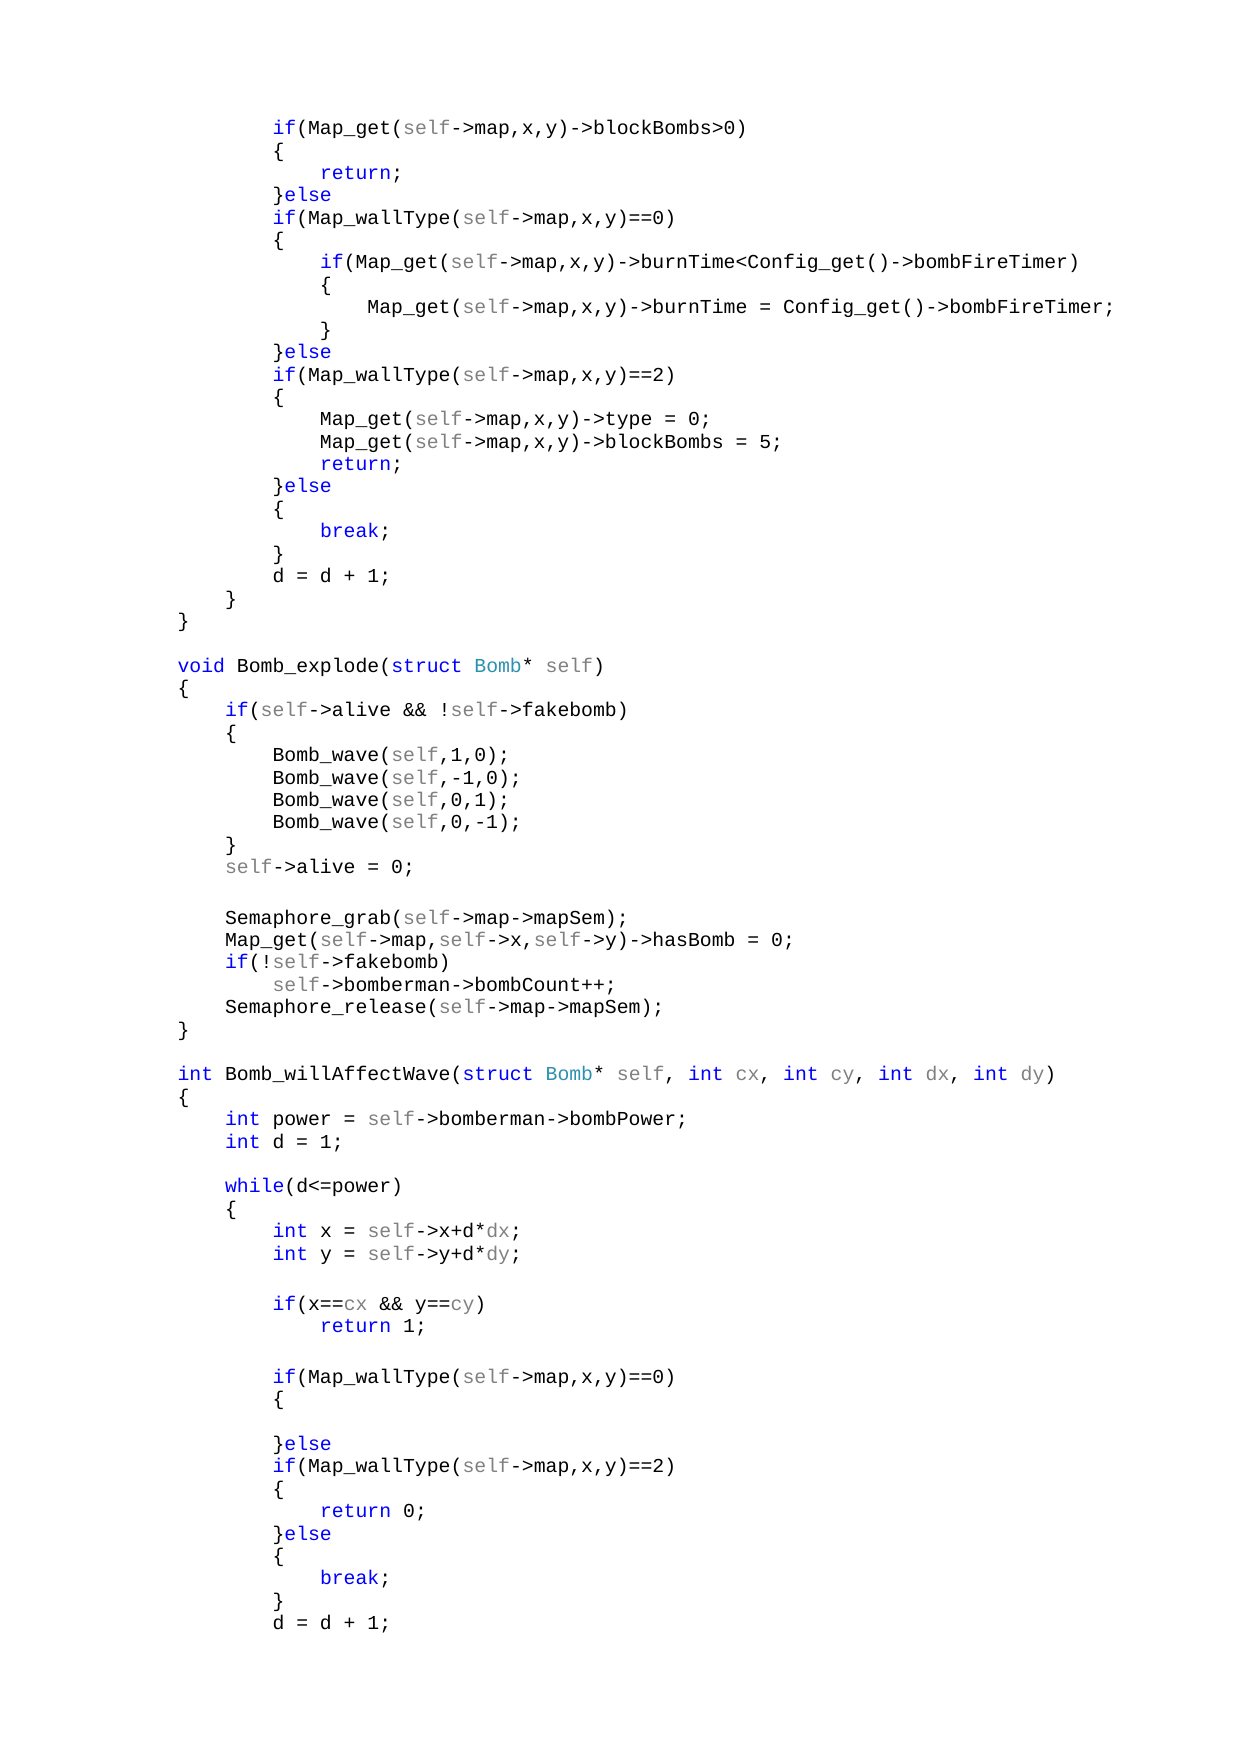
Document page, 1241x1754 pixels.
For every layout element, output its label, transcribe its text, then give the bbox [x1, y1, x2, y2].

text { [177, 1087, 1152, 1109]
text Semaphore_release(self->map->mapSem); [177, 997, 1152, 1019]
text while(d<=power) [177, 1176, 1152, 1199]
text if(Map_wallType(self->map,x,y)==2) [177, 1456, 1152, 1479]
text } [177, 1591, 1152, 1613]
text Bomb_wave(self,-1,0); [177, 768, 1152, 790]
text { [177, 387, 1152, 409]
text d = d + 1; [177, 566, 1152, 588]
text Bomb_wave(self,1,0); [177, 745, 1152, 768]
text Map_get(self->map,x,y)->blockBombs = 5; [177, 432, 1152, 454]
text Bomb_wave(self,0,-1); [177, 812, 1152, 835]
text if(Map_get(self->map,x,y)->burnTime<Config_get()->bombFireTimer) [177, 252, 1152, 275]
text }else [177, 1523, 1152, 1546]
text } [177, 611, 1152, 633]
text if(!self->fakebomb) [177, 952, 1152, 975]
text }else [177, 1434, 1152, 1456]
text Bomb_wave(self,0,1); [177, 790, 1152, 812]
text return 0; [177, 1501, 1152, 1523]
text { [177, 141, 1152, 163]
text { [177, 1479, 1152, 1501]
text }else [177, 185, 1152, 208]
text { [177, 230, 1152, 252]
text int y = self->y+d*dy; [177, 1243, 1152, 1266]
text { [177, 1546, 1152, 1568]
text { [177, 1389, 1152, 1412]
text { [177, 678, 1152, 700]
text int Bomb_willAffectWave(struct Bomb* self, int cx, int cy, int dx, int dy) [177, 1064, 1152, 1087]
text if(Map_wallType(self->map,x,y)==2) [177, 364, 1152, 387]
text if(Map_wallType(self->map,x,y)==0) [177, 208, 1152, 230]
text int power = self->bomberman->bombPower; [177, 1109, 1152, 1132]
text }else [177, 342, 1152, 364]
text } [177, 835, 1152, 857]
text { [177, 499, 1152, 521]
text if(Map_wallType(self->map,x,y)==0) [177, 1367, 1152, 1389]
text } [177, 320, 1152, 342]
text return; [177, 163, 1152, 185]
text int d = 1; [177, 1132, 1152, 1154]
text } [177, 1019, 1152, 1042]
text { [177, 723, 1152, 745]
text } [177, 588, 1152, 611]
text Semaphore_grab(self->map->mapSem); [177, 908, 1152, 930]
text if(self->alive && !self->fakebomb) [177, 700, 1152, 723]
text void Bomb_explode(struct Bomb* self) [177, 656, 1152, 678]
text break; [177, 521, 1152, 544]
text }else [177, 476, 1152, 499]
text { [177, 1199, 1152, 1221]
text return 1; [177, 1316, 1152, 1339]
text return; [177, 454, 1152, 476]
text int x = self->x+d*dx; [177, 1221, 1152, 1243]
text } [177, 544, 1152, 566]
text self->alive = 0; [177, 857, 1152, 879]
text break; [177, 1568, 1152, 1591]
text Map_get(self->map,x,y)->burnTime = Config_get()->bombFireTimer; [177, 297, 1152, 320]
text Map_get(self->map,x,y)->type = 0; [177, 409, 1152, 432]
text if(Map_get(self->map,x,y)->blockBombs>0) [177, 118, 1152, 141]
text self->bomberman->bombCount++; [177, 975, 1152, 997]
text { [177, 275, 1152, 297]
text if(x==cx && y==cy) [177, 1294, 1152, 1316]
text Map_get(self->map,self->x,self->y)->hasBomb = 0; [177, 930, 1152, 952]
text d = d + 1; [177, 1613, 1152, 1636]
